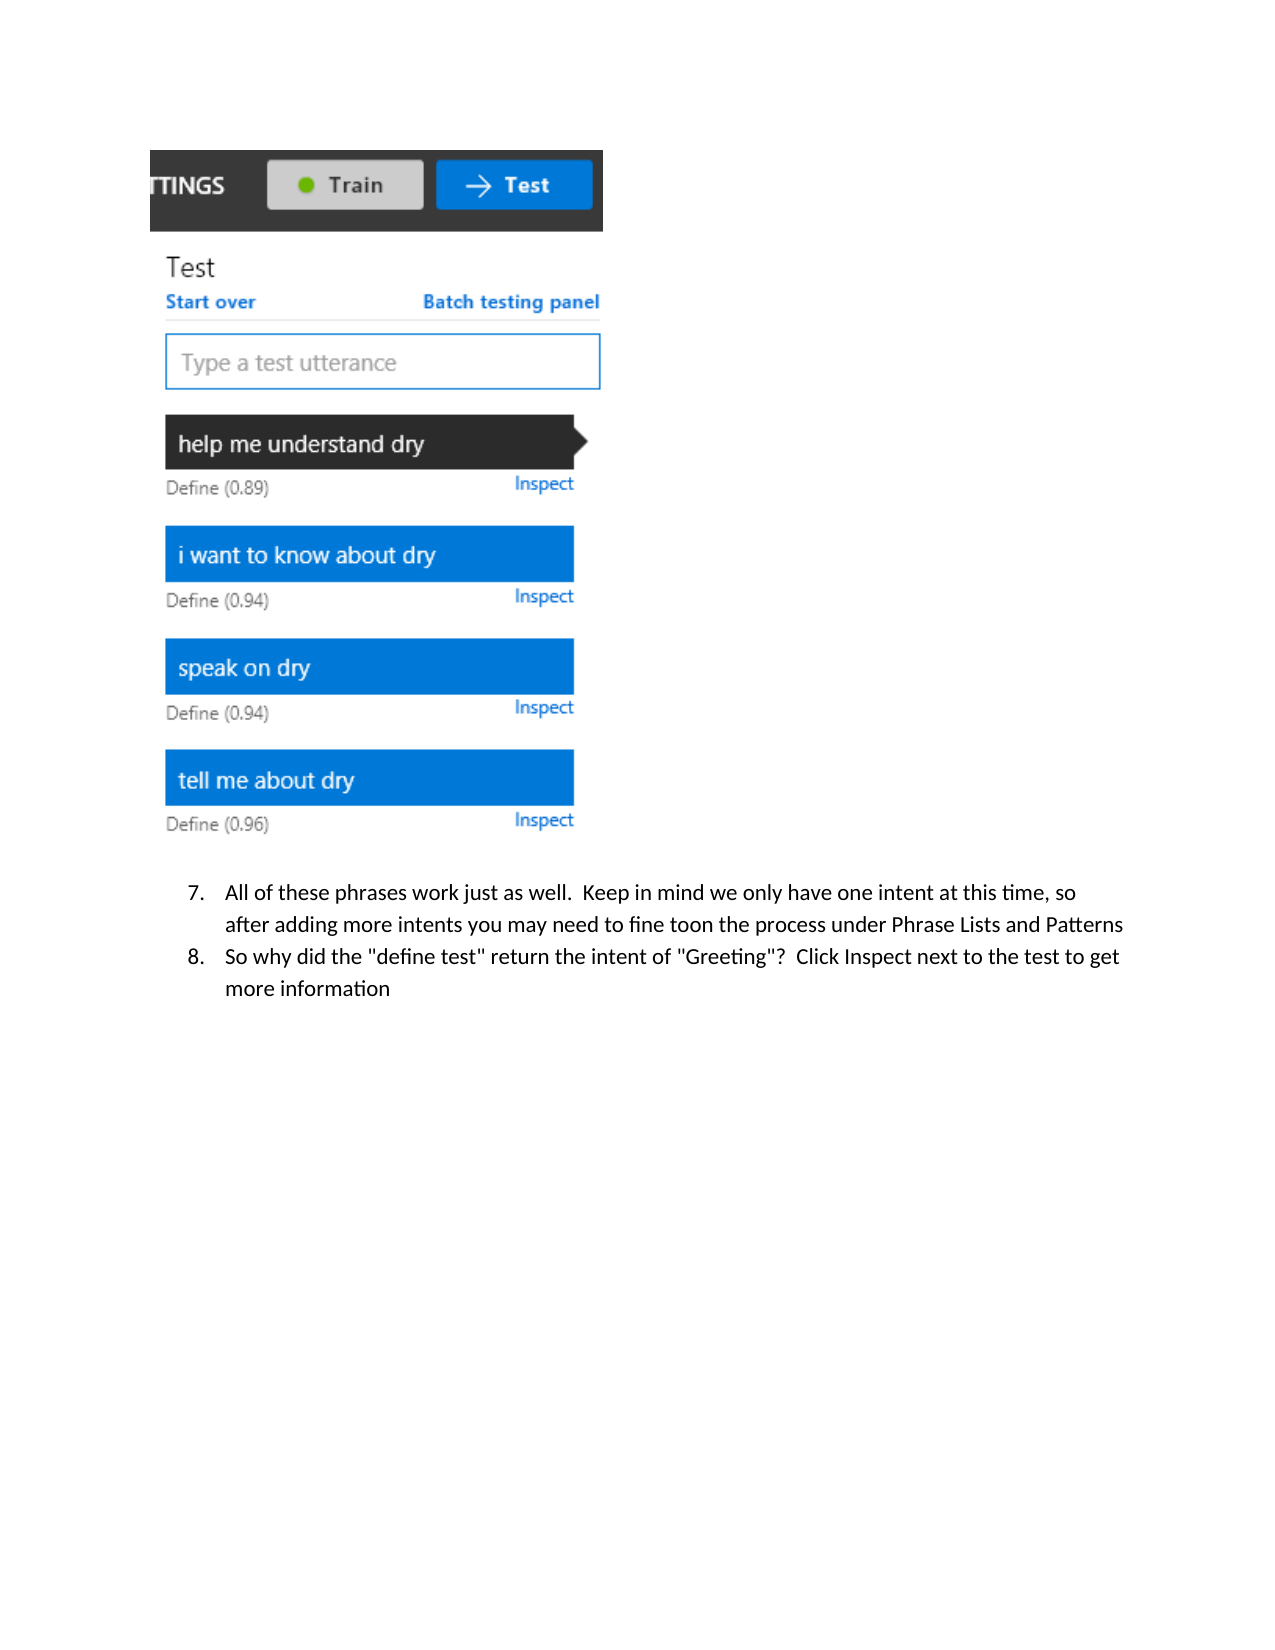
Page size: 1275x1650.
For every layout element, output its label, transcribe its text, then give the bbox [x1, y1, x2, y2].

list So why did the "define test" return the intent of "Greeting"? Click Inspect next to the test to get more information [187, 942, 1125, 1003]
list All of these phrases work just as well. Keep in mind we only have one intent at this time, so after adding more intents you may need to fine toon the process under Phrase Lists and Patterns [187, 878, 1125, 938]
picture [150, 150, 603, 853]
